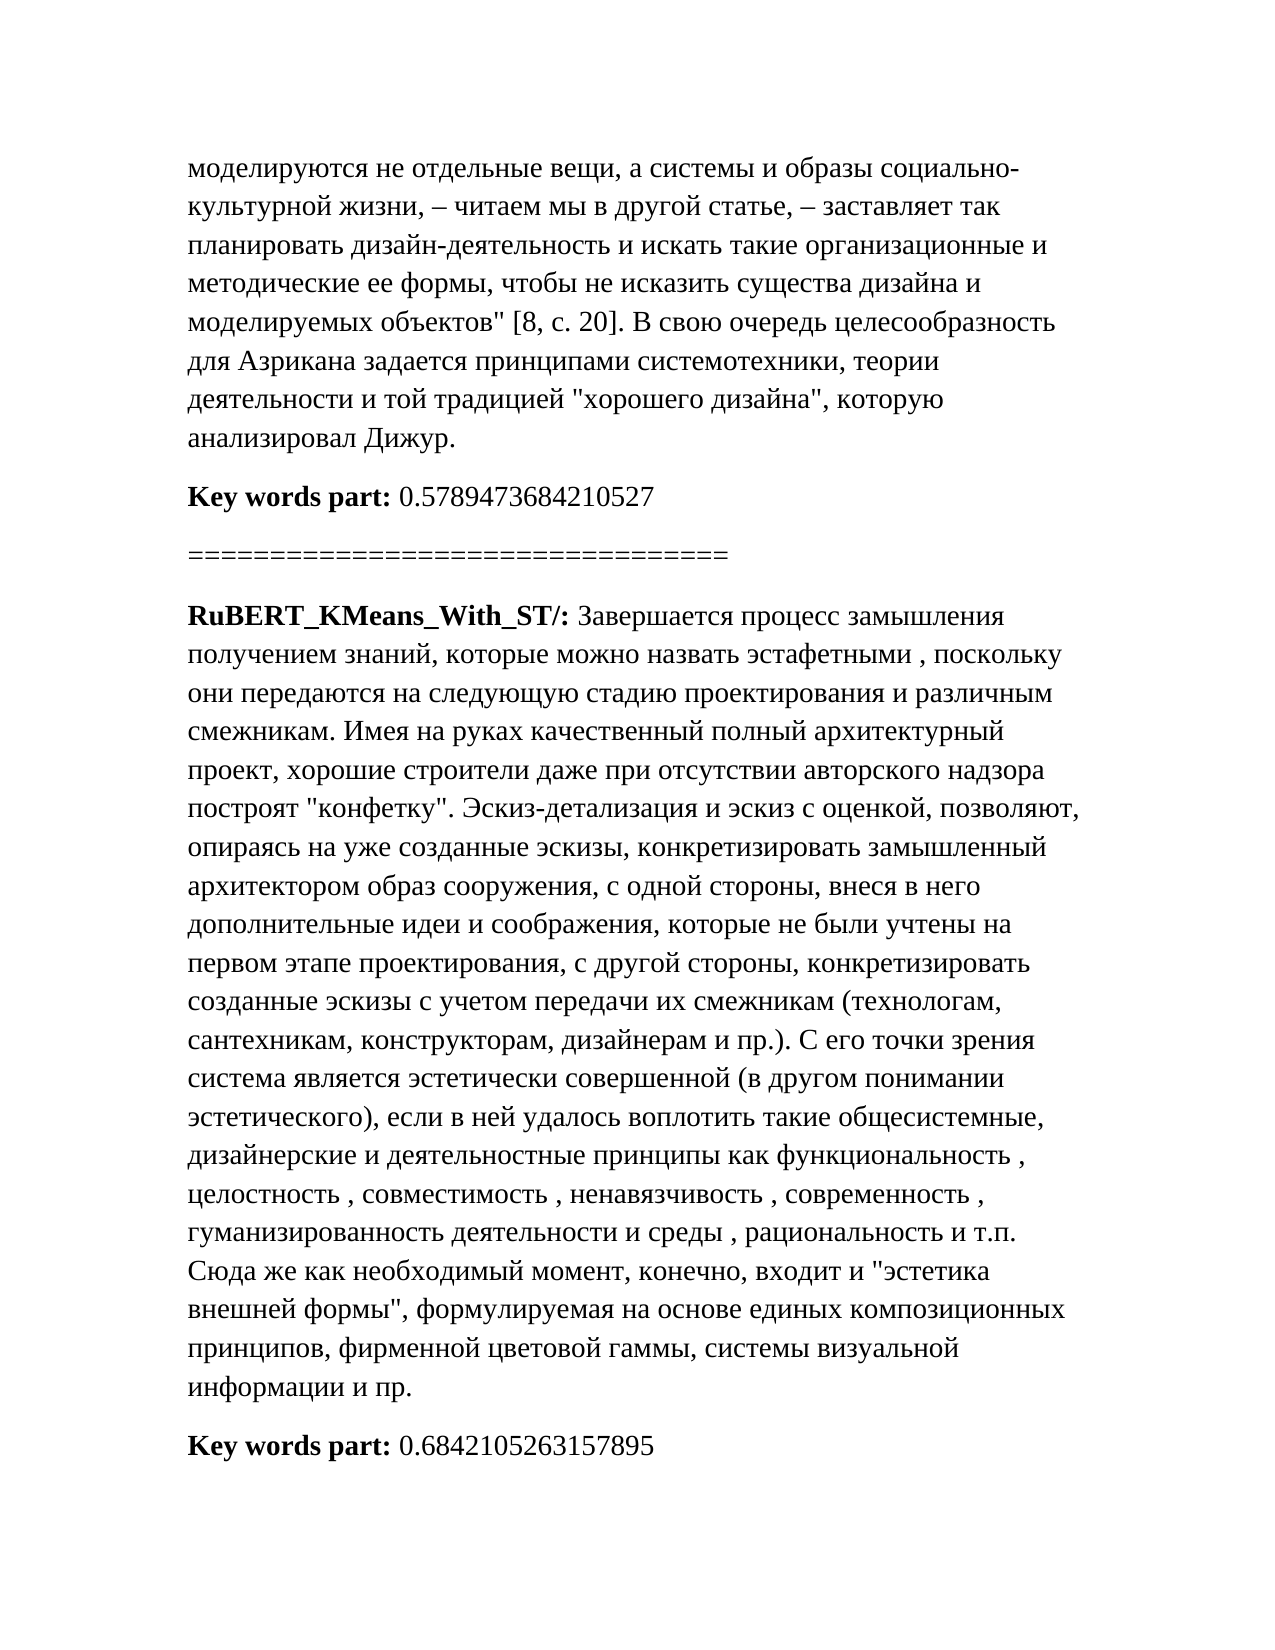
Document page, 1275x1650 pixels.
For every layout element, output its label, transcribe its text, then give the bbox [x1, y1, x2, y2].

text RuBERT_KMeans_With_ST/: Завершается процесс замышления получением знаний, которые можно назвать эстафетными , поскольку они передаются на следующую стадию проектирования и различным смежникам. Имея на руках качественный полный архитектурный проект, хорошие строители даже при отсутствии авторского надзора построят "конфетку". Эскиз-детализация и эскиз с оценкой, позволяют, опираясь на уже созданные эскизы, конкретизировать замышленный архитектором образ сооружения, с одной стороны, внеся в него дополнительные идеи и соображения, которые не были учтены на первом этапе проектирования, с другой стороны, конкретизировать созданные эскизы с учетом передачи их смежникам (технологам, сантехникам, конструкторам, дизайнерам и пр.). С его точки зрения система является эстетически совершенной (в другом понимании эстетического), если в ней удалось воплотить такие общесистемные, дизайнерские и деятельностные принципы как функциональность , целостность , совместимость , ненавязчивость , современность , гуманизированность деятельности и среды , рациональность и т.п. Сюда же как необходимый момент, конечно, входит и "эстетика внешней формы", формулируемая на основе единых композиционных принципов, фирменной цветовой гаммы, системы визуальной информации и пр. [187, 598, 1087, 1402]
text Key words part: 0.5789473684210527 [187, 479, 1087, 513]
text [187, 150, 1087, 453]
text Key words part: 0.6842105263157895 [187, 1428, 1087, 1462]
text ================================= [187, 538, 1087, 572]
